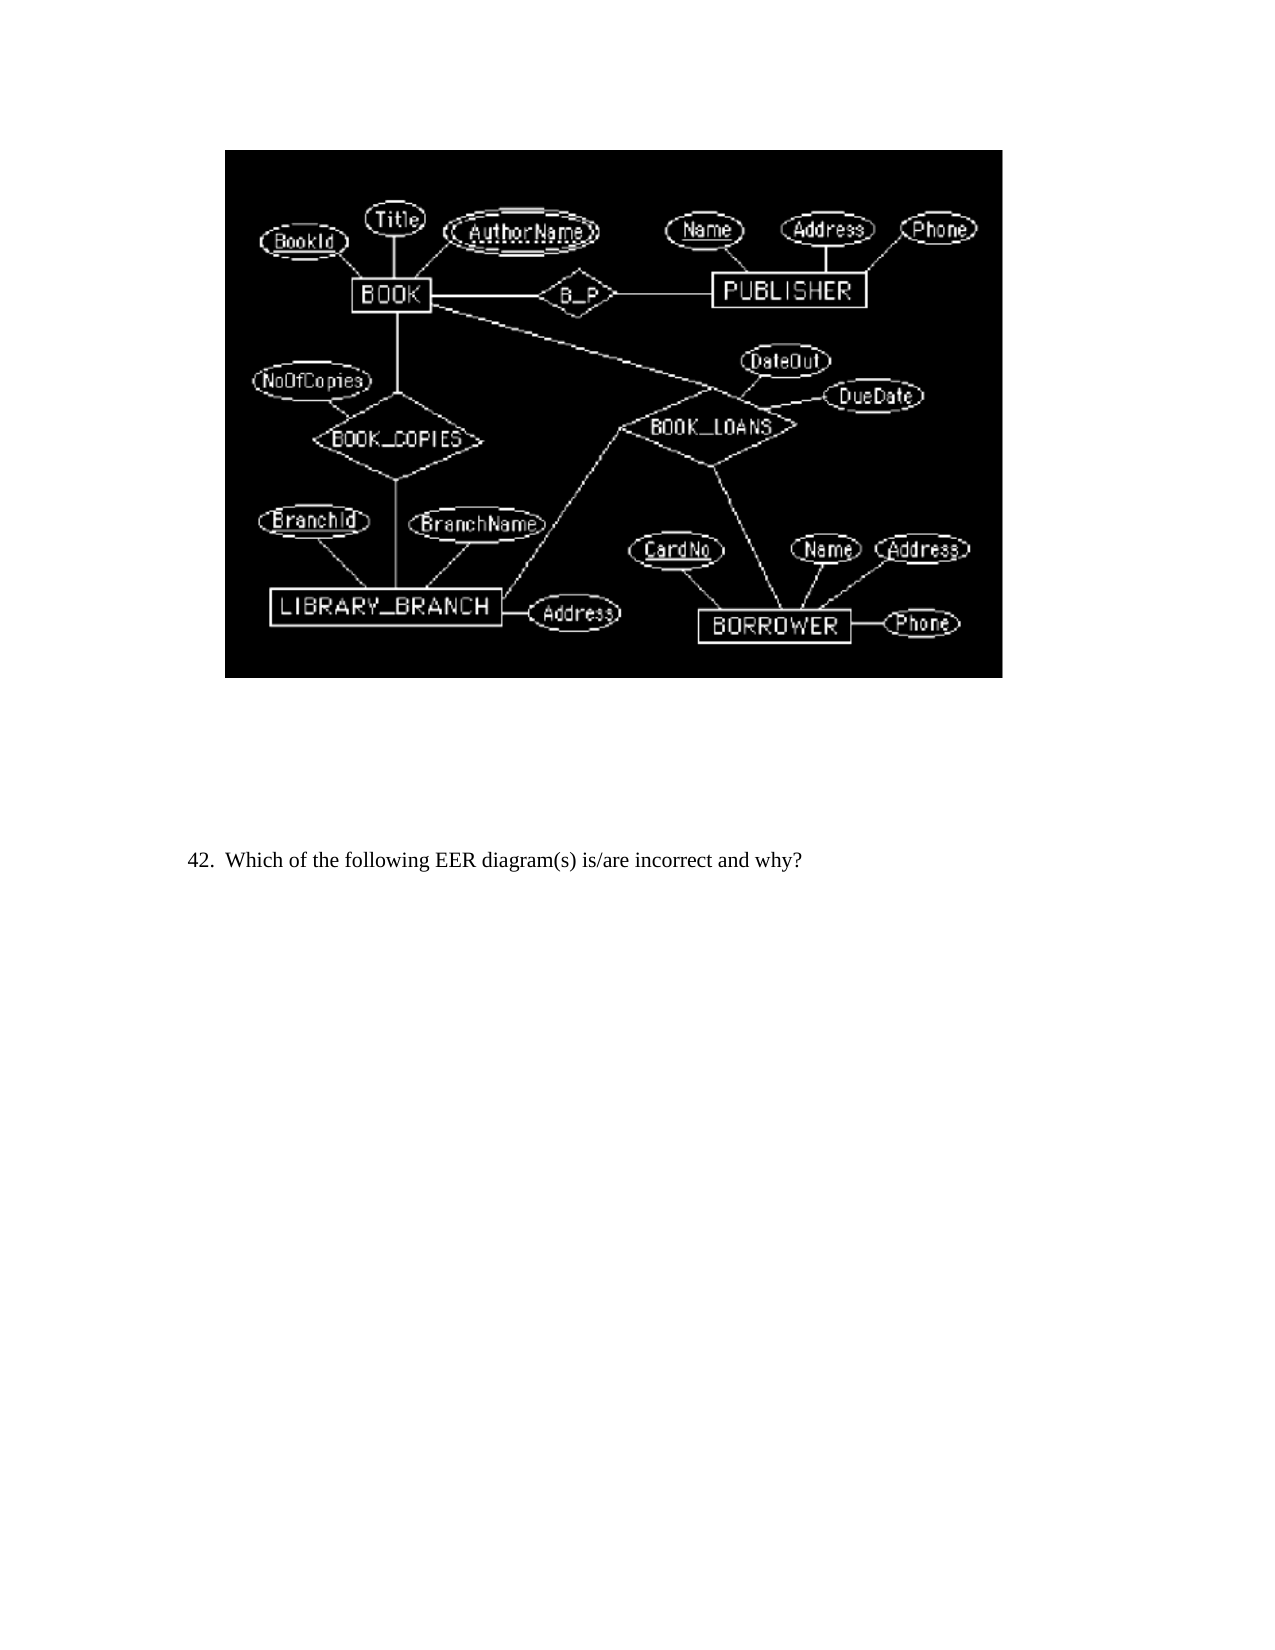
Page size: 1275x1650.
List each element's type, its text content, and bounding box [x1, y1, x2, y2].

picture [225, 150, 1004, 678]
list Which of the following EER diagram(s) is/are incorrect and why? [187, 847, 1125, 872]
